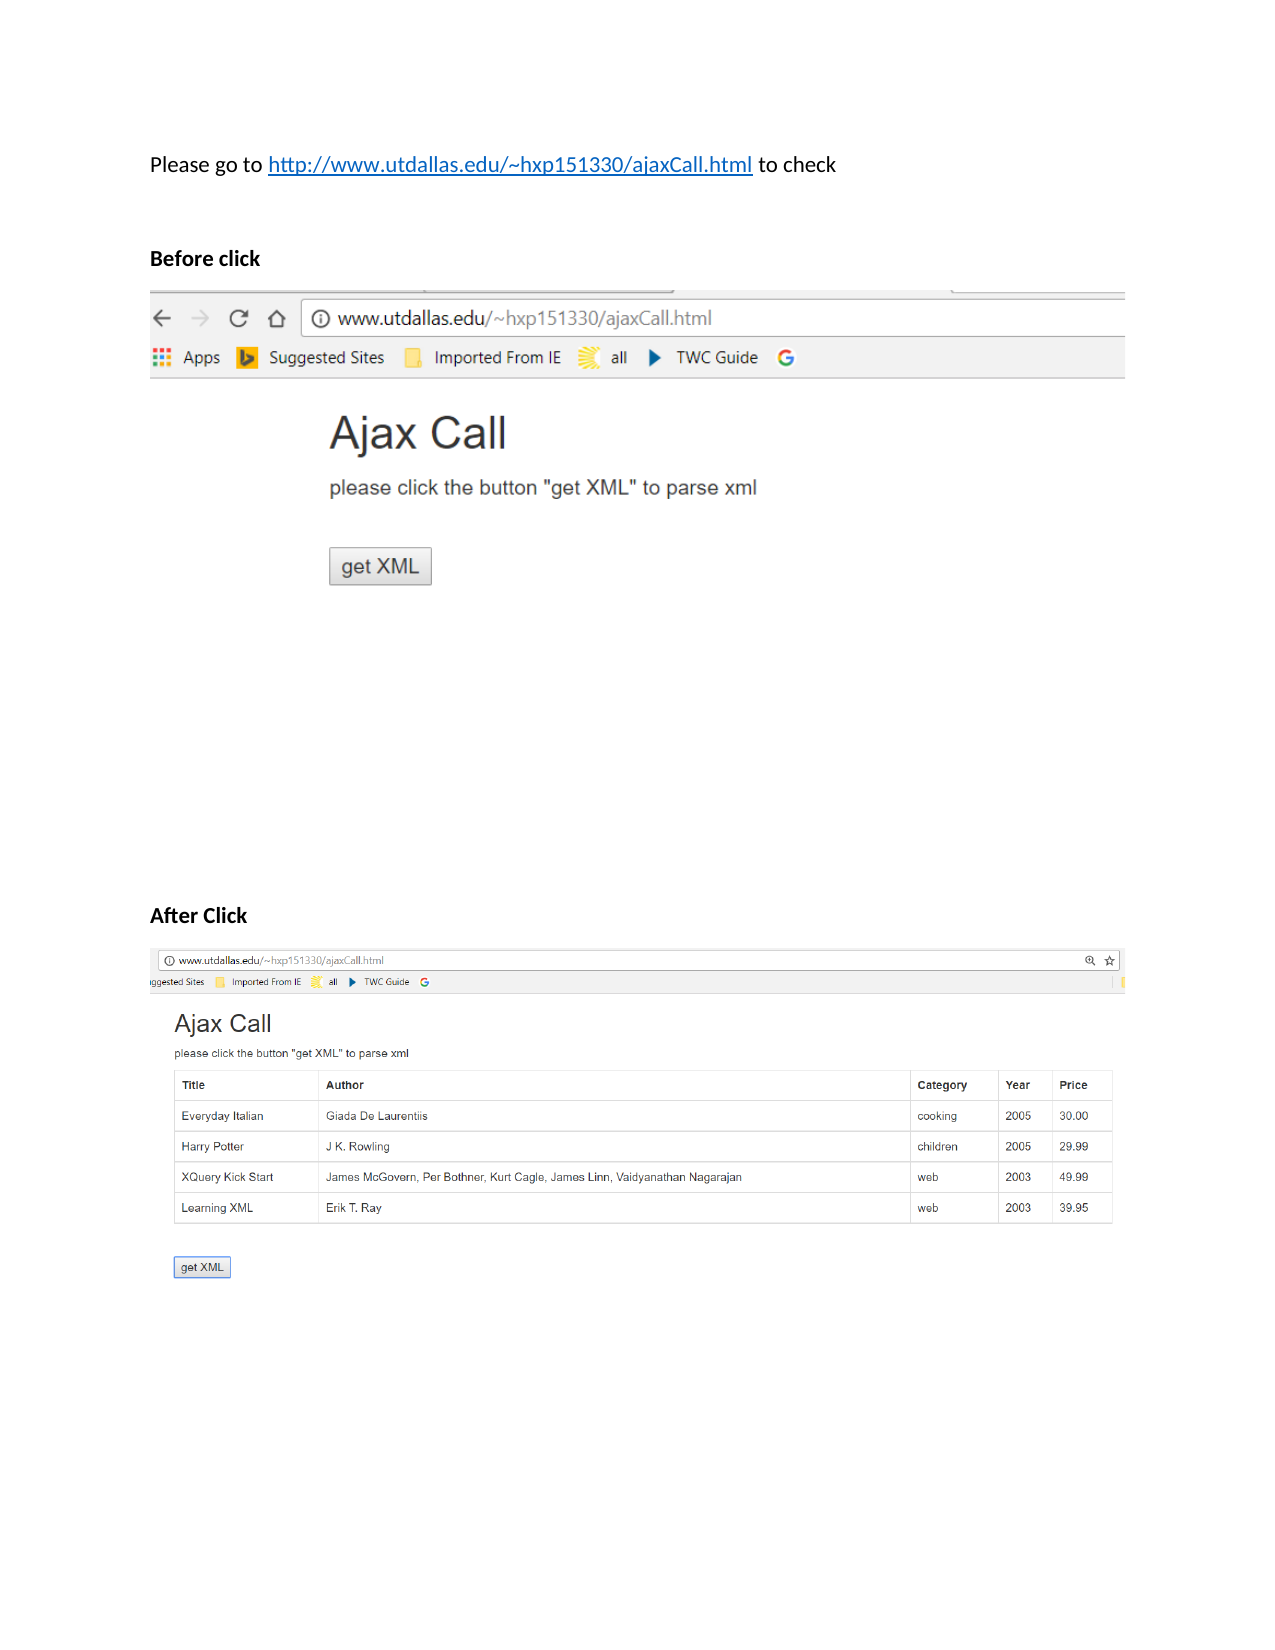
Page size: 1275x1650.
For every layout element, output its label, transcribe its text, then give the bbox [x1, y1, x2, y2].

text Please go to http://www.utdallas.edu/~hxp151330/ajaxCall.html to check [150, 150, 1125, 178]
picture [150, 290, 1125, 789]
text Before click [150, 244, 1125, 272]
text After Click [150, 901, 1125, 929]
picture [150, 948, 1125, 1331]
